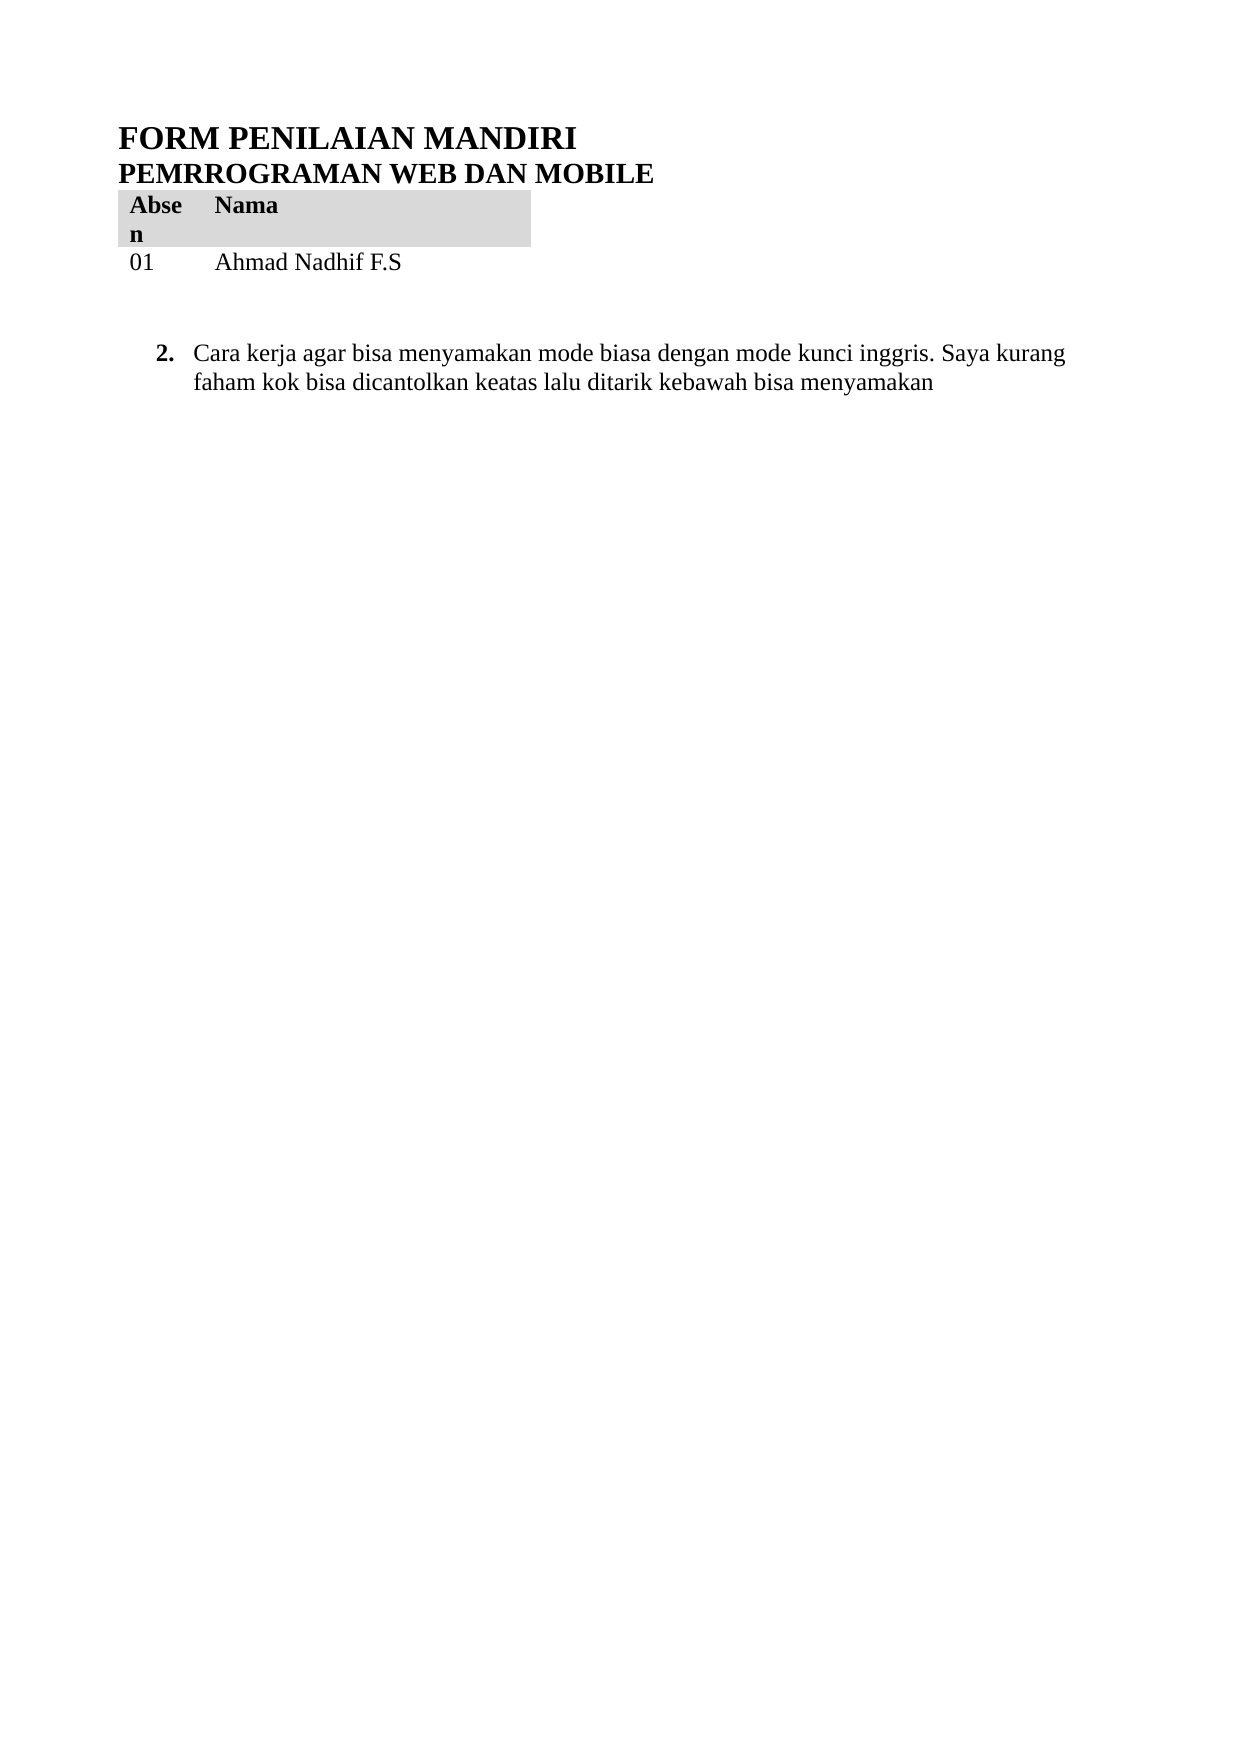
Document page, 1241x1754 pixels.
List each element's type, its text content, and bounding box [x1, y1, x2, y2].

list Cara kerja agar bisa menyamakan mode biasa dengan mode kunci inggris. Saya kurang faham kok bisa dicantolkan keatas lalu ditarik kebawah bisa menyamakan [156, 338, 1122, 396]
